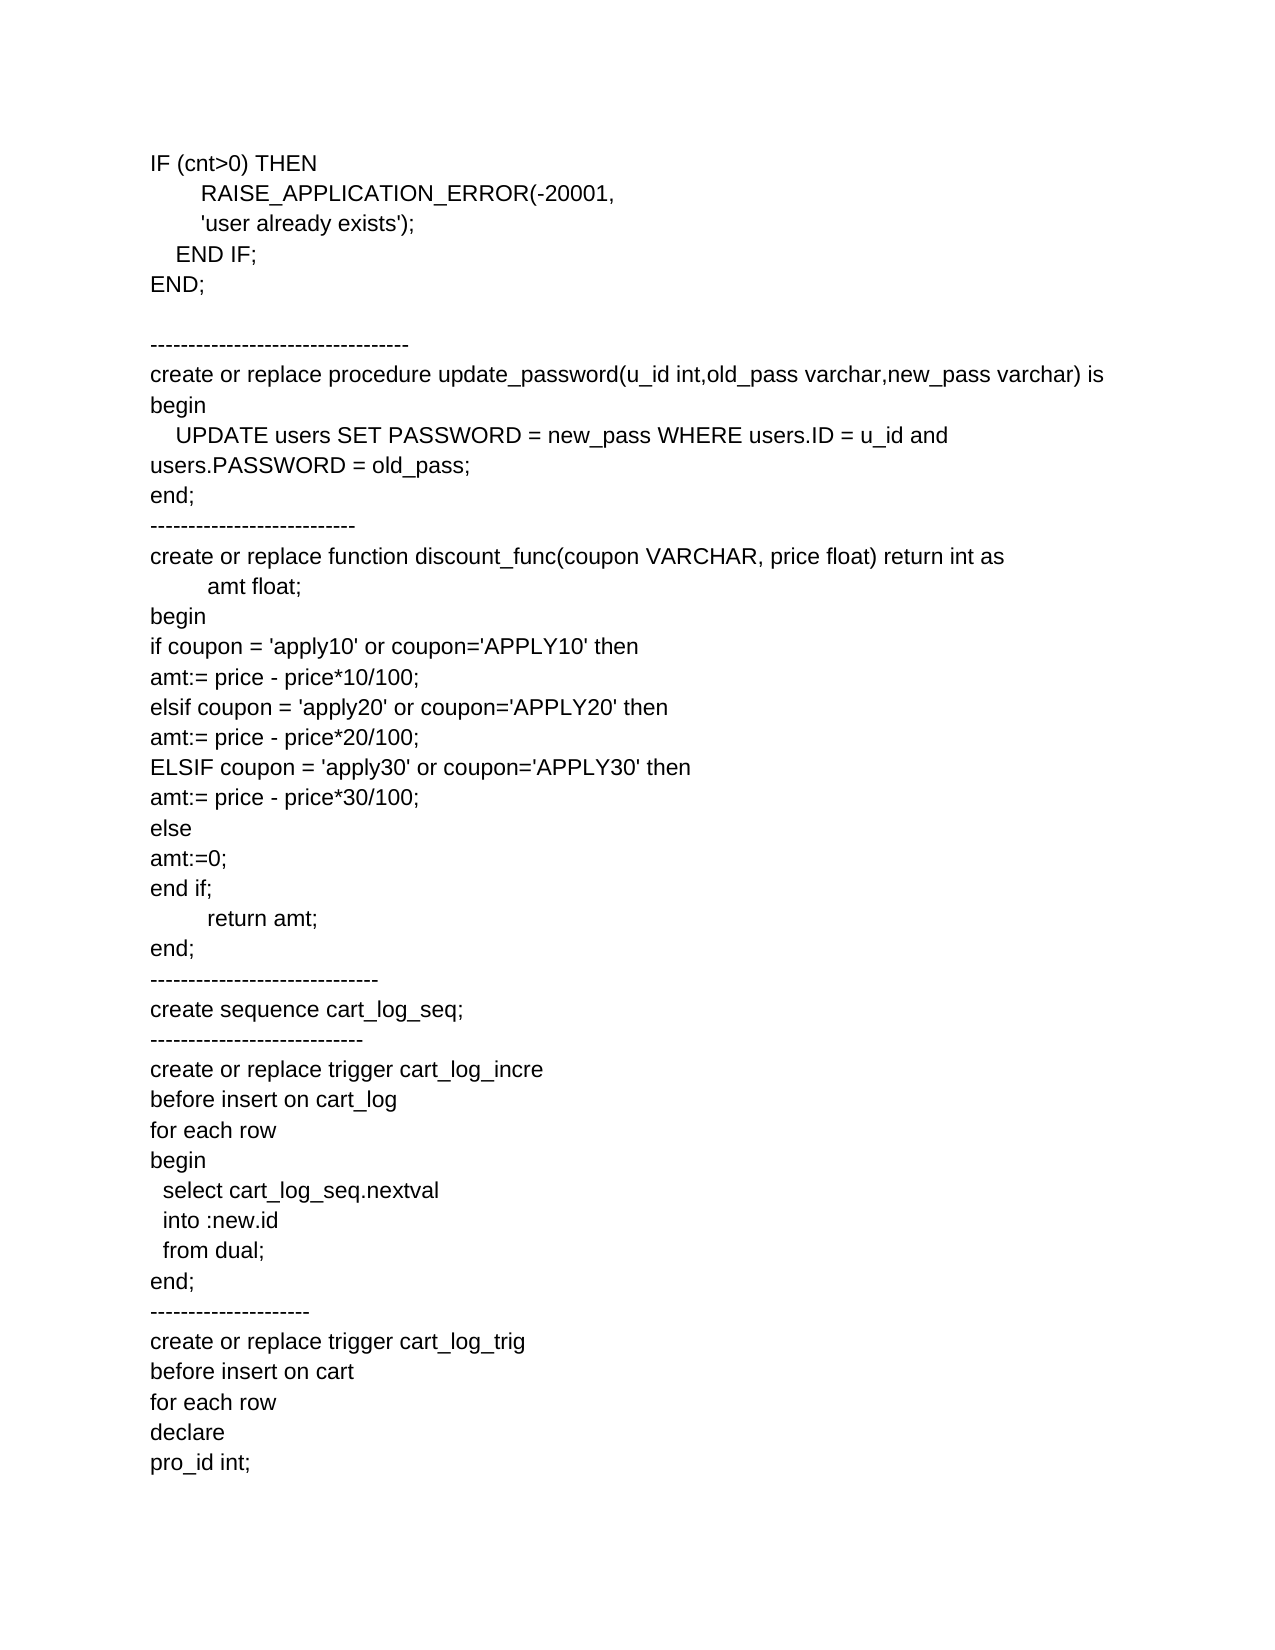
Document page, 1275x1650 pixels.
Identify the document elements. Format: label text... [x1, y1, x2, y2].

text amt:=0; [150, 845, 1125, 871]
text END; [150, 271, 1125, 297]
text ELSIF coupon = 'apply30' or coupon='APPLY30' then [150, 754, 1125, 781]
text end; [150, 1268, 1125, 1294]
text return amt; [150, 905, 1125, 932]
text --------------------------- [150, 512, 1125, 539]
text ---------------------------------- [150, 331, 1125, 358]
text --------------------- [150, 1298, 1125, 1324]
text before insert on cart_log [150, 1086, 1125, 1113]
text for each row [150, 1117, 1125, 1143]
text begin [150, 603, 1125, 629]
text ------------------------------ [150, 966, 1125, 992]
text RAISE_APPLICATION_ERROR(-20001, [150, 180, 1125, 207]
text amt:= price - price*30/100; [150, 784, 1125, 811]
text elsif coupon = 'apply20' or coupon='APPLY20' then [150, 694, 1125, 720]
text for each row [150, 1388, 1125, 1415]
text amt:= price - price*20/100; [150, 724, 1125, 750]
text amt:= price - price*10/100; [150, 663, 1125, 690]
text end; [150, 482, 1125, 509]
text ---------------------------- [150, 1026, 1125, 1052]
text END IF; [150, 241, 1125, 267]
text before insert on cart [150, 1358, 1125, 1385]
text into :new.id [150, 1207, 1125, 1234]
text create or replace trigger cart_log_incre [150, 1056, 1125, 1083]
text 'user already exists'); [150, 210, 1125, 237]
text begin [150, 1147, 1125, 1173]
text else [150, 814, 1125, 841]
text UPDATE users SET PASSWORD = new_pass WHERE users.ID = u_id and users.PASSWORD = old_pass; [150, 422, 1125, 478]
text create or replace function discount_func(coupon VARCHAR, price float) return int as [150, 543, 1125, 569]
text end if; [150, 875, 1125, 901]
text create or replace procedure update_password(u_id int,old_pass varchar,new_pass varchar) is [150, 361, 1125, 388]
text pro_id int; [150, 1449, 1125, 1475]
text create sequence cart_log_seq; [150, 996, 1125, 1022]
text create or replace trigger cart_log_trig [150, 1328, 1125, 1354]
text begin [150, 392, 1125, 418]
text declare [150, 1419, 1125, 1445]
text amt float; [150, 573, 1125, 599]
text IF (cnt>0) THEN [150, 150, 1125, 176]
text from dual; [150, 1237, 1125, 1264]
text end; [150, 935, 1125, 962]
text if coupon = 'apply10' or coupon='APPLY10' then [150, 633, 1125, 660]
text select cart_log_seq.nextval [150, 1177, 1125, 1203]
